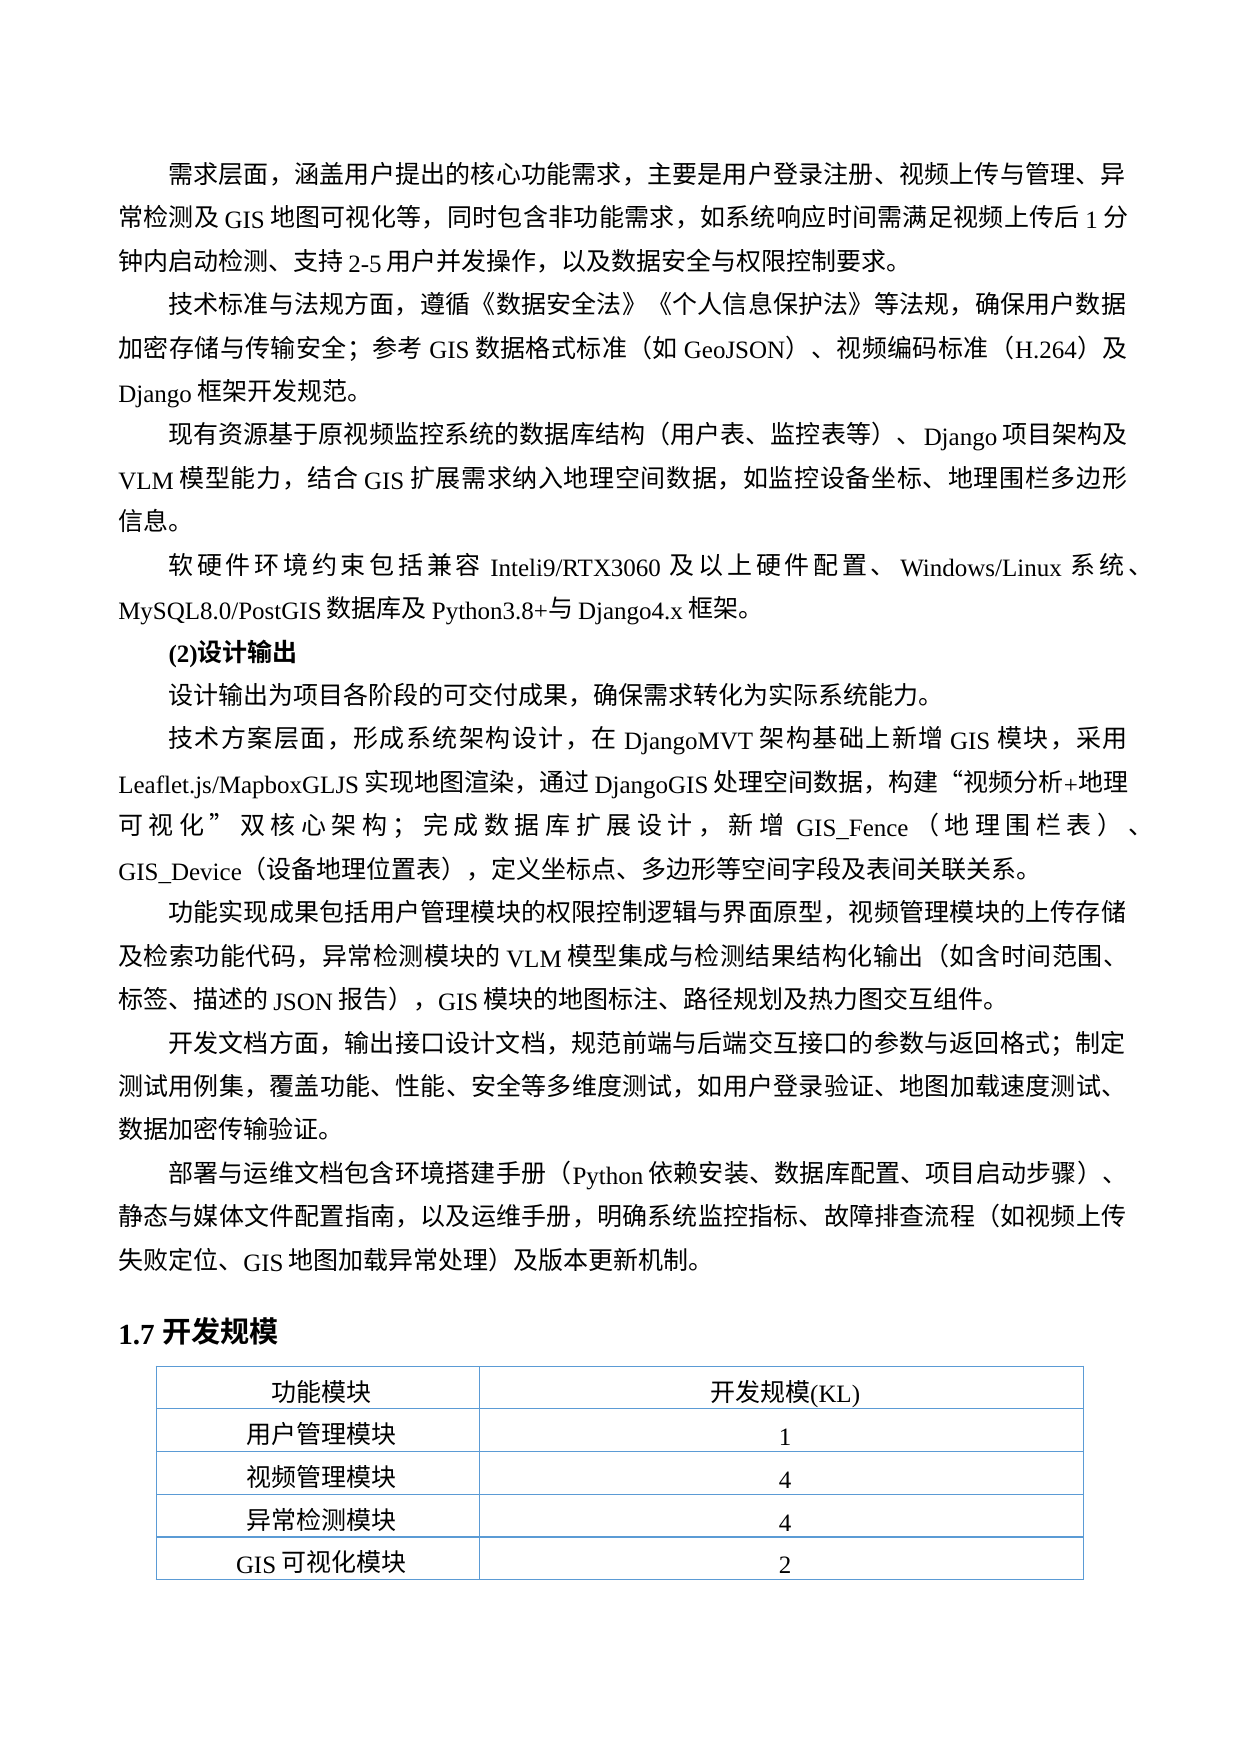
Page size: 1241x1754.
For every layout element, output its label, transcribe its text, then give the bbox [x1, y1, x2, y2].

text 功能实现成果包括用户管理模块的权限控制逻辑与界面原型，视频管理模块的上传存储及检索功能代码，异常检测模块的VLM模型集成与检测结果结构化输出（如含时间范围、标签、描述的JSON报告），GIS模块的地图标注、路径规划及热力图交互组件。 [118, 893, 1128, 1016]
subtitle 1.7 开发规模 [118, 1309, 1128, 1351]
text 设计输出为项目各阶段的可交付成果，确保需求转化为实际系统能力。 [118, 676, 1128, 712]
text 技术方案层面，形成系统架构设计，在DjangoMVT架构基础上新增GIS模块，采用Leaflet.js/MapboxGLJS实现地图渲染，通过DjangoGIS处理空间数据，构建“视频分析+地理可视化”双核心架构；完成数据库扩展设计，新增GIS_Fence（地理围栏表）、GIS_Device（设备地理位置表），定义坐标点、多边形等空间字段及表间关联关系。 [118, 719, 1128, 886]
text 开发文档方面，输出接口设计文档，规范前端与后端交互接口的参数与返回格式；制定测试用例集，覆盖功能、性能、安全等多维度测试，如用户登录验证、地图加载速度测试、数据加密传输验证。 [118, 1023, 1128, 1146]
table_header 功能模块 [157, 1367, 479, 1408]
table_cell 用户管理模块 [157, 1409, 479, 1451]
text 技术标准与法规方面，遵循《数据安全法》《个人信息保护法》等法规，确保用户数据加密存储与传输安全；参考GIS数据格式标准（如GeoJSON）、视频编码标准（H.264）及Django框架开发规范。 [118, 284, 1128, 408]
text 部署与运维文档包含环境搭建手册（Python依赖安装、数据库配置、项目启动步骤）、静态与媒体文件配置指南，以及运维手册，明确系统监控指标、故障排查流程（如视频上传失败定位、GIS地图加载异常处理）及版本更新机制。 [118, 1153, 1128, 1276]
table_cell GIS可视化模块 [157, 1538, 479, 1579]
table_cell 2 [480, 1538, 1083, 1579]
text 现有资源基于原视频监控系统的数据库结构（用户表、监控表等）、Django项目架构及VLM模型能力，结合GIS扩展需求纳入地理空间数据，如监控设备坐标、地理围栏多边形信息。 [118, 415, 1128, 538]
table_cell 4 [480, 1495, 1083, 1536]
text (2)设计输出 [118, 632, 1128, 668]
table_cell 1 [480, 1409, 1083, 1451]
table_cell 视频管理模块 [157, 1452, 479, 1494]
text 软硬件环境约束包括兼容Inteli9/RTX3060及以上硬件配置、Windows/Linux系统、MySQL8.0/PostGIS数据库及Python3.8+与Django4.x框架。 [118, 545, 1128, 625]
text 需求层面，涵盖用户提出的核心功能需求，主要是用户登录注册、视频上传与管理、异常检测及GIS地图可视化等，同时包含非功能需求，如系统响应时间需满足视频上传后1分钟内启动检测、支持2-5用户并发操作，以及数据安全与权限控制要求。 [118, 154, 1128, 277]
table_header 开发规模(KL) [480, 1367, 1083, 1408]
table_cell 异常检测模块 [157, 1495, 479, 1536]
table_cell 4 [480, 1452, 1083, 1494]
